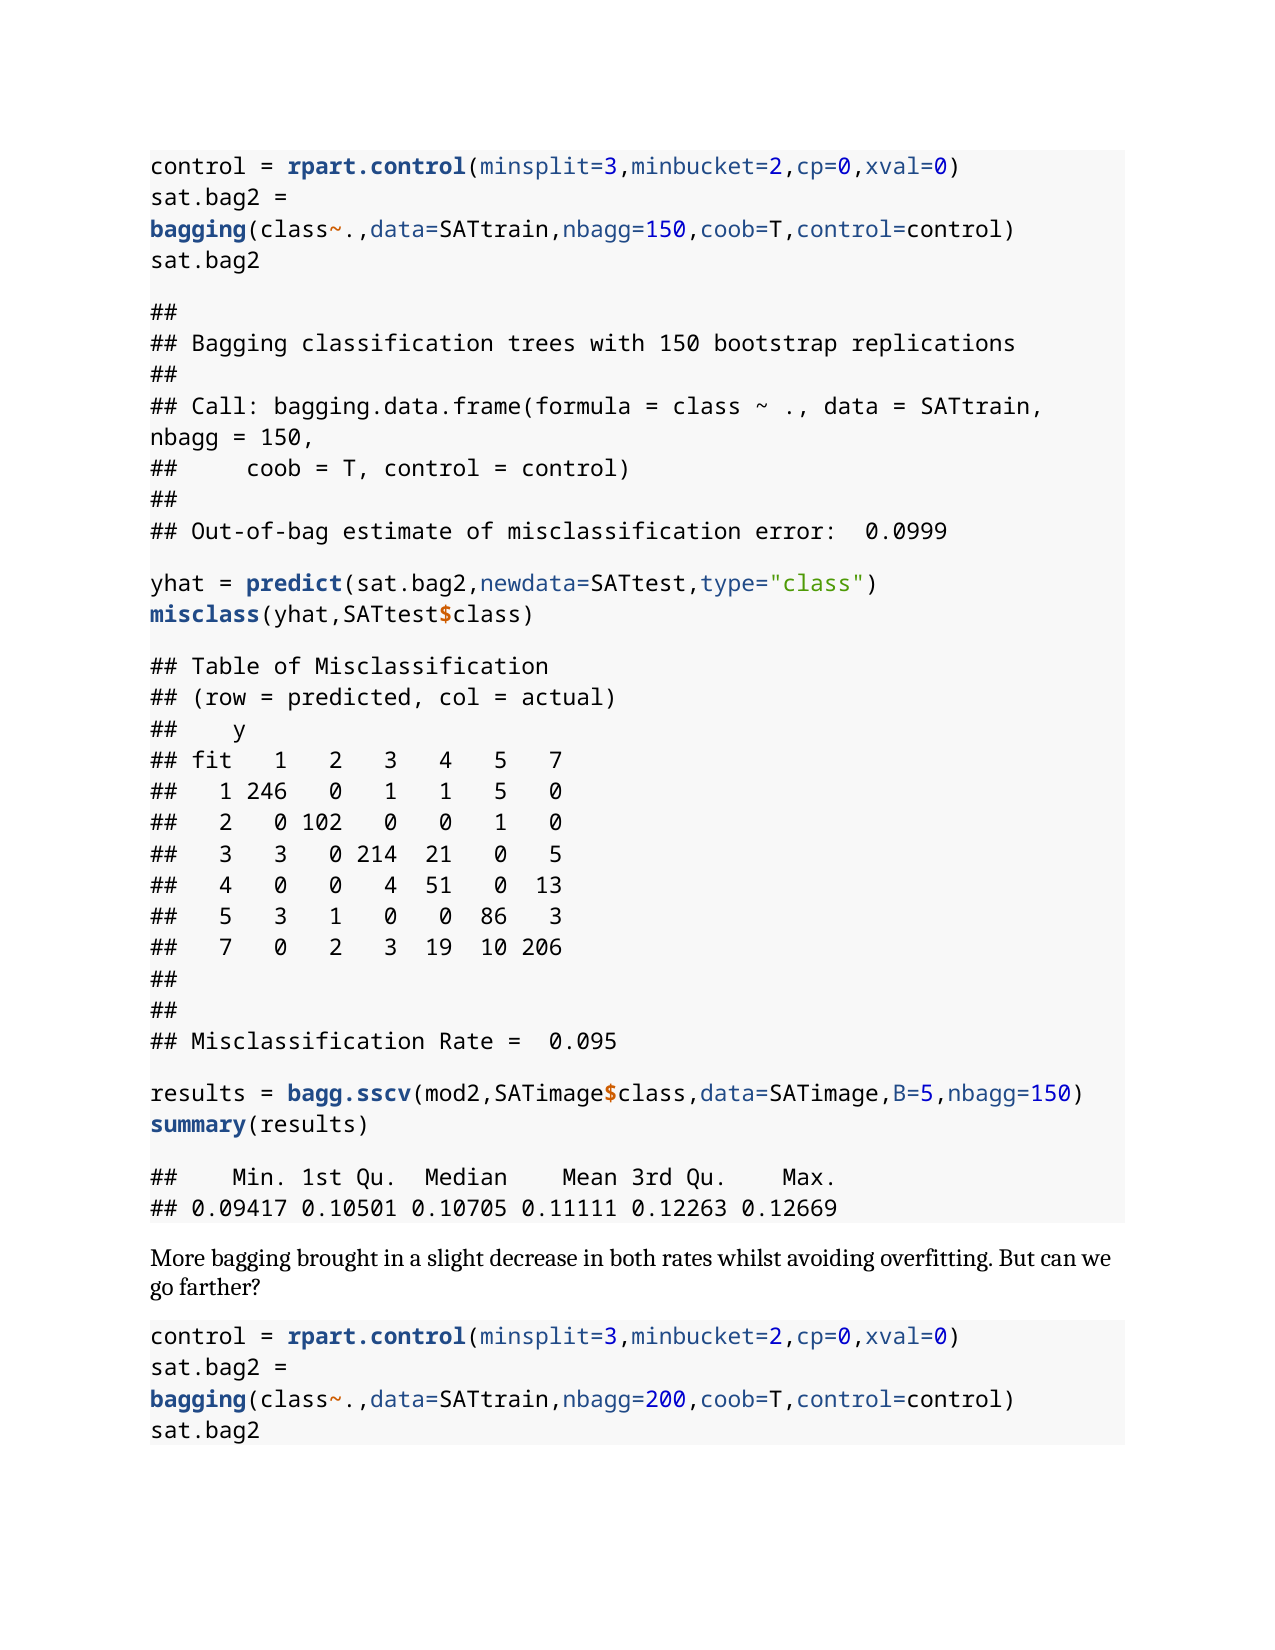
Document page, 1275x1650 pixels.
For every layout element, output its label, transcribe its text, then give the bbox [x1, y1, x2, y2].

text ## Min. 1st Qu. Median Mean 3rd Qu. Max. ## 0.09417 0.10501 0.10705 0.11111 0.12263 0.12669 [150, 1160, 1125, 1223]
text ## Table of Misclassification ## (row = predicted, col = actual) ## y ## fit 1 2 3 4 5 7 ## 1 246 0 1 1 5 0 ## 2 0 102 0 0 1 0 ## 3 3 0 214 21 0 5 ## 4 0 0 4 51 0 13 ## 5 3 1 0 0 86 3 ## 7 0 2 3 19 10 206 ## ## ## Misclassification Rate = 0.095 [150, 650, 1125, 1056]
text More bagging brought in a slight decrease in both rates whilst avoiding overfitting. But can we go farther? [150, 1244, 1125, 1301]
text control = rpart.control(minsplit=3,minbucket=2,cp=0,xval=0) sat.bag2 = bagging(class~.,data=SATtrain,nbagg=200,coob=T,control=control) sat.bag2 [150, 1320, 1125, 1445]
text ## ## Bagging classification trees with 150 bootstrap replications ## ## Call: bagging.data.frame(formula = class ~ ., data = SATtrain, nbagg = 150, ## coob = T, control = control) ## ## Out-of-bag estimate of misclassification error: 0.0999 [150, 296, 1125, 546]
text results = bagg.sscv(mod2,SATimage$class,data=SATimage,B=5,nbagg=150) summary(results) [370, 1077, 1125, 1139]
text control = rpart.control(minsplit=3,minbucket=2,cp=0,xval=0) sat.bag2 = bagging(class~.,data=SATtrain,nbagg=150,coob=T,control=control) sat.bag2 [150, 150, 1125, 275]
text yhat = predict(sat.bag2,newdata=SATtest,type="class") misclass(yhat,SATtest$class) [535, 567, 1125, 629]
